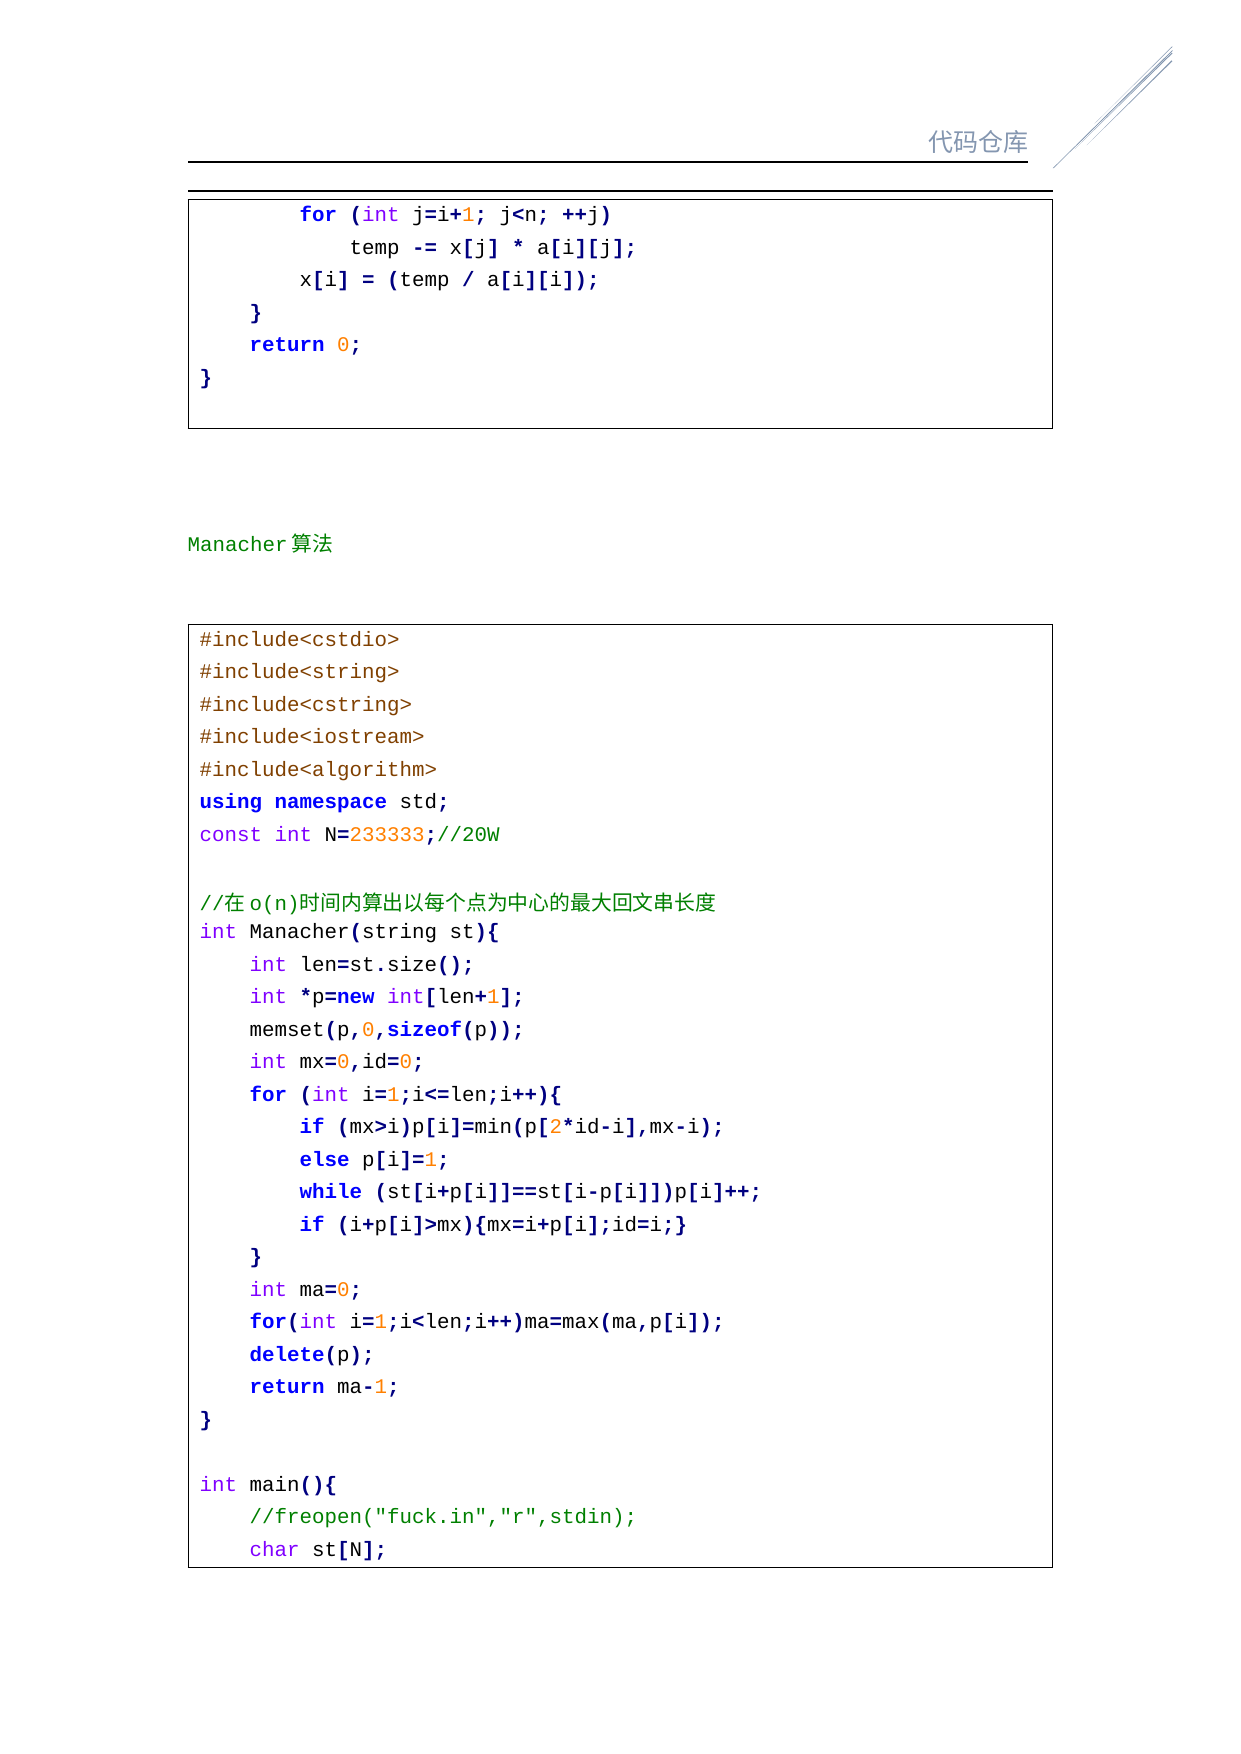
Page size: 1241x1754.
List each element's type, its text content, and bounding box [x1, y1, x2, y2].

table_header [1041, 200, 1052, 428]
text Manacher算法 [187, 526, 1053, 559]
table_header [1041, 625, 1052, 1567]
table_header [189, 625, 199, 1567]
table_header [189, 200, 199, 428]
